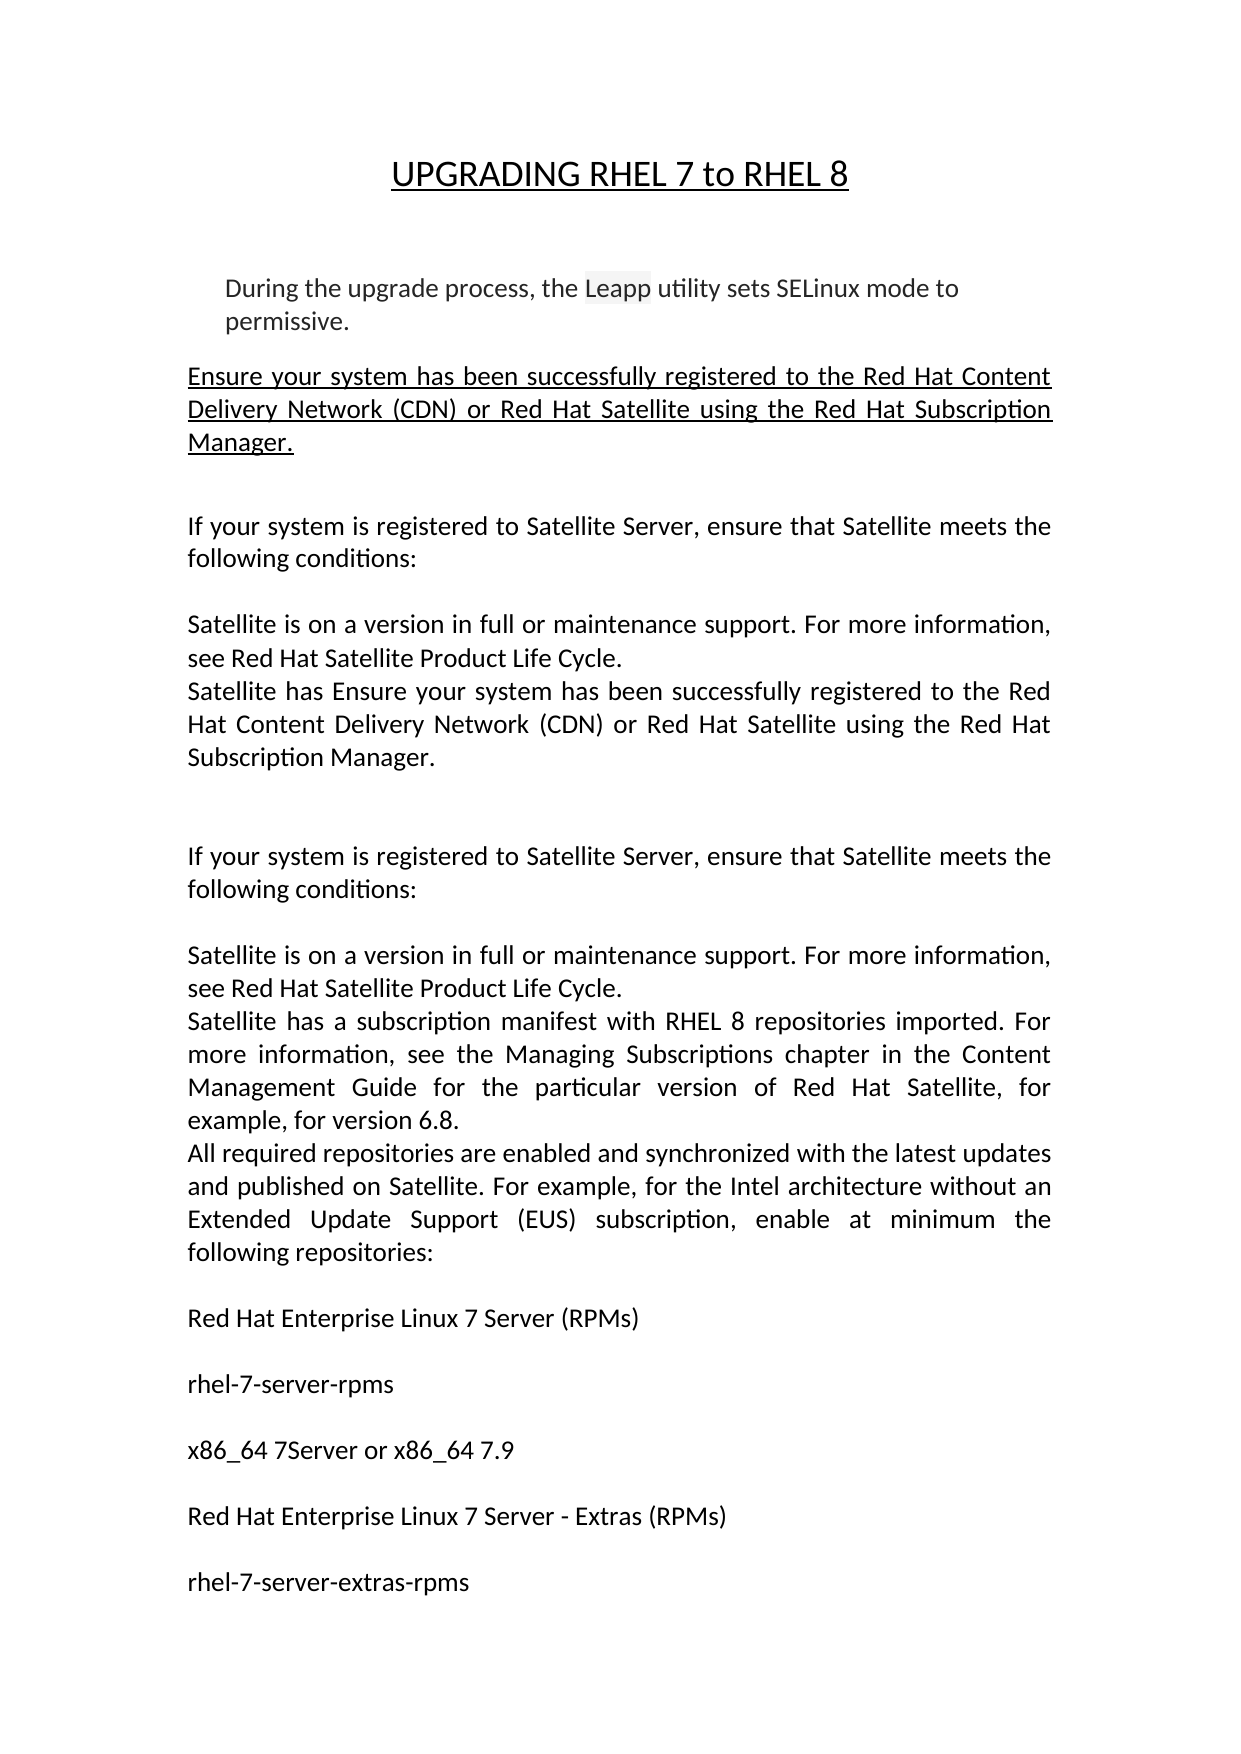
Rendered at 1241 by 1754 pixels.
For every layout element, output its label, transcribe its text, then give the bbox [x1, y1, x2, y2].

text If your system is registered to Satellite Server, ensure that Satellite meets the following conditions: [187, 839, 1053, 905]
text x86_64 7Server or x86_64 7.9 [187, 1433, 1053, 1466]
text All required repositories are enabled and synchronized with the latest updates and published on Satellite. For example, for the Intel architecture without an Extended Update Support (EUS) subscription, enable at minimum the following repositories: [187, 1136, 1053, 1268]
text Red Hat Enterprise Linux 7 Server (RPMs) [187, 1301, 1053, 1334]
list During the upgrade process, the Leapp utility sets SELinux mode to permissive. [350, 271, 1053, 337]
text Satellite has Ensure your system has been successfully registered to the Red Hat Content Delivery Network (CDN) or Red Hat Satellite using the Red Hat Subscription Manager. [187, 674, 1053, 773]
text rhel-7-server-rpms [187, 1367, 1053, 1400]
text Ensure your system has been successfully registered to the Red Hat Content Delivery Network (CDN) or Red Hat Satellite using the Red Hat Subscription Manager. [187, 359, 1053, 420]
text If your system is registered to Satellite Server, ensure that Satellite meets the following conditions: [187, 509, 1053, 575]
text Satellite is on a version in full or maintenance support. For more information, see Red Hat Satellite Product Life Cycle. [187, 938, 1053, 1004]
text Satellite is on a version in full or maintenance support. For more information, see Red Hat Satellite Product Life Cycle. [187, 608, 1053, 674]
text Ensure your system has been successfully registered to the Red Hat Content Delivery Network (CDN) or Red Hat Satellite using the Red Hat Subscription Manager. [187, 421, 1053, 458]
text UPGRADING RHEL 7 to RHEL 8 [187, 150, 1053, 196]
text rhel-7-server-extras-rpms [187, 1565, 1053, 1598]
text Satellite has a subscription manifest with RHEL 8 repositories imported. For more information, see the Managing Subscriptions chapter in the Content Management Guide for the particular version of Red Hat Satellite, for example, for version 6.8. [187, 1004, 1053, 1136]
text Red Hat Enterprise Linux 7 Server - Extras (RPMs) [187, 1499, 1053, 1532]
